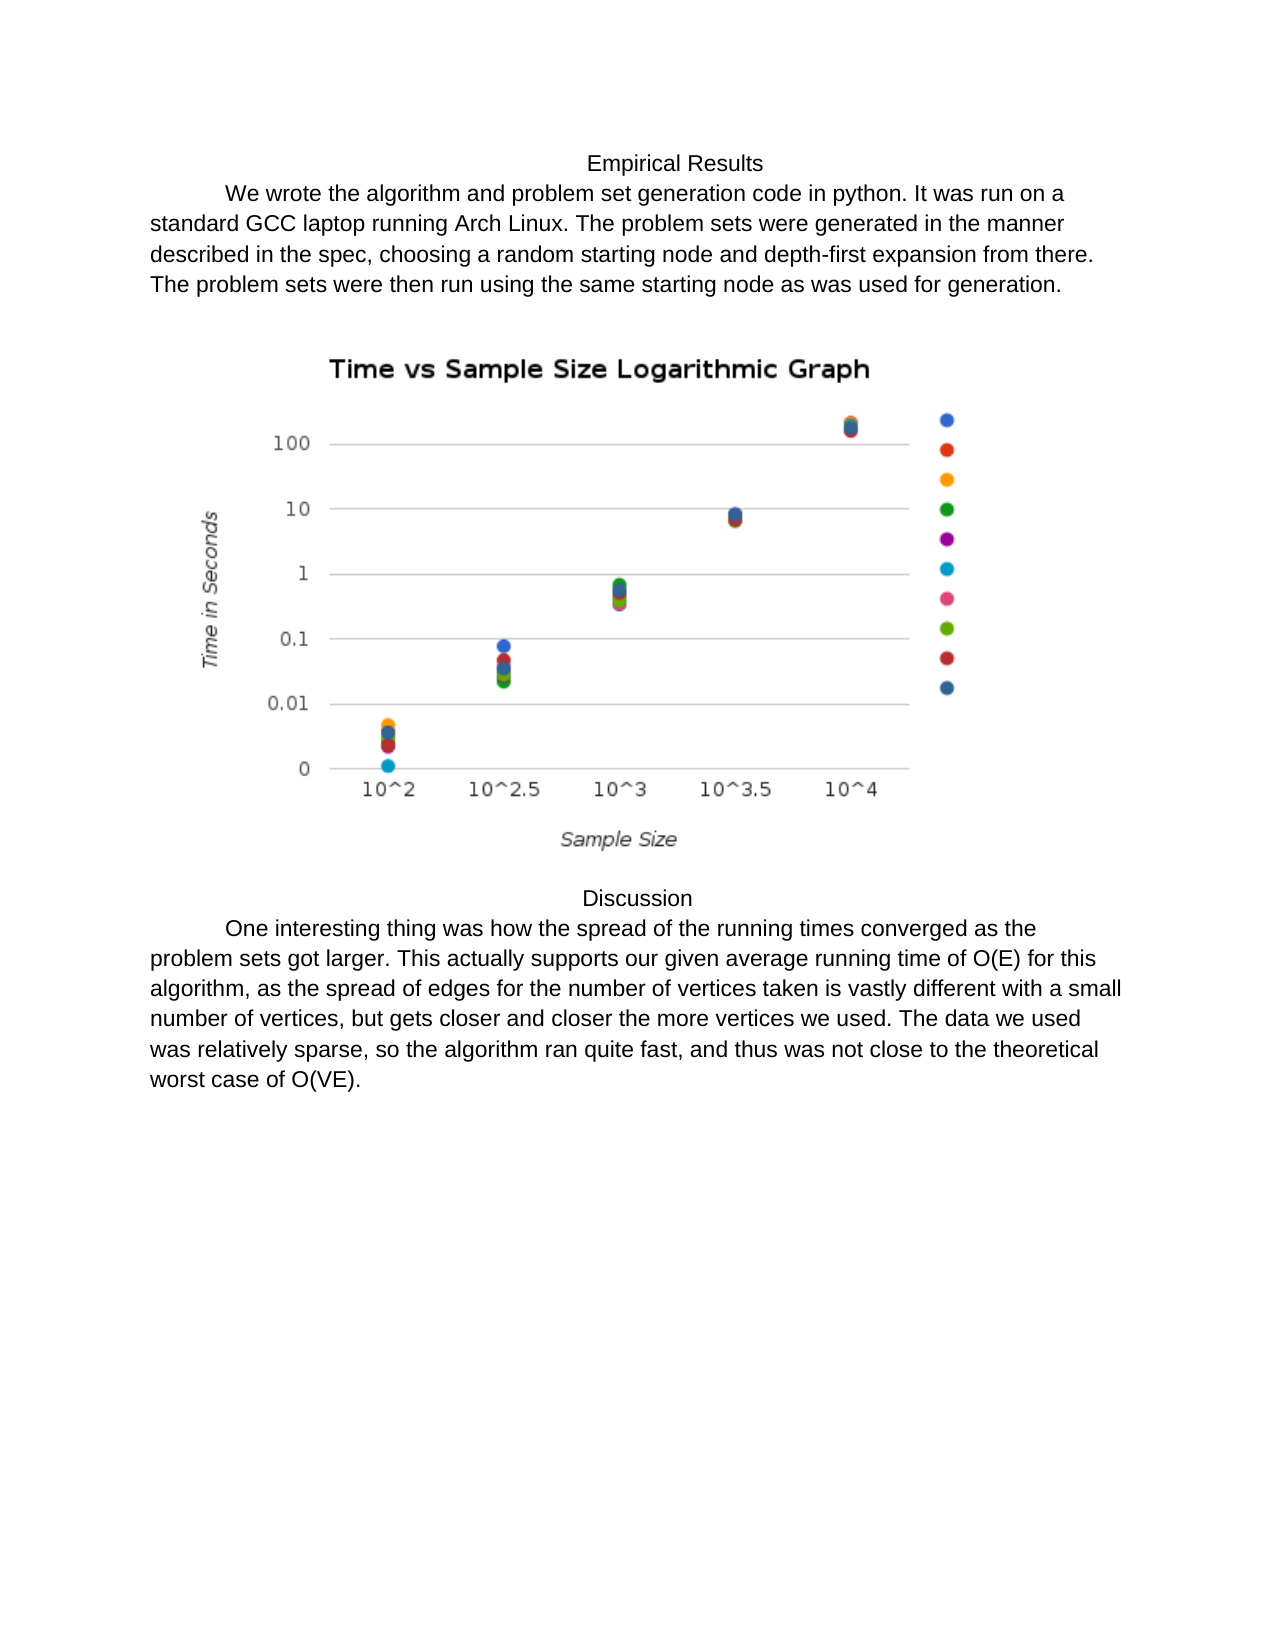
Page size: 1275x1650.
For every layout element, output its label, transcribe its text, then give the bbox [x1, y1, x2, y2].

text One interesting thing was how the spread of the running times converged as the problem sets got larger. This actually supports our given average running time of O(E) for this algorithm, as the spread of edges for the number of vertices taken is vastly different with a small number of vertices, but gets closer and closer the more vertices we used. The data we used was relatively sparse, so the algorithm ran quite fast, and thus was not close to the theoretical worst case of O(VE). [150, 915, 1125, 1092]
text We wrote the algorithm and problem set generation code in python. It was run on a standard GCC laptop running Arch Linux. The problem sets were generated in the manner described in the spec, choosing a random starting node and depth-first expansion from there. The problem sets were then run using the same starting node as was used for generation. [150, 180, 1125, 297]
text Empirical Results [150, 150, 1125, 176]
picture [150, 301, 1088, 881]
text Discussion [150, 884, 1125, 911]
